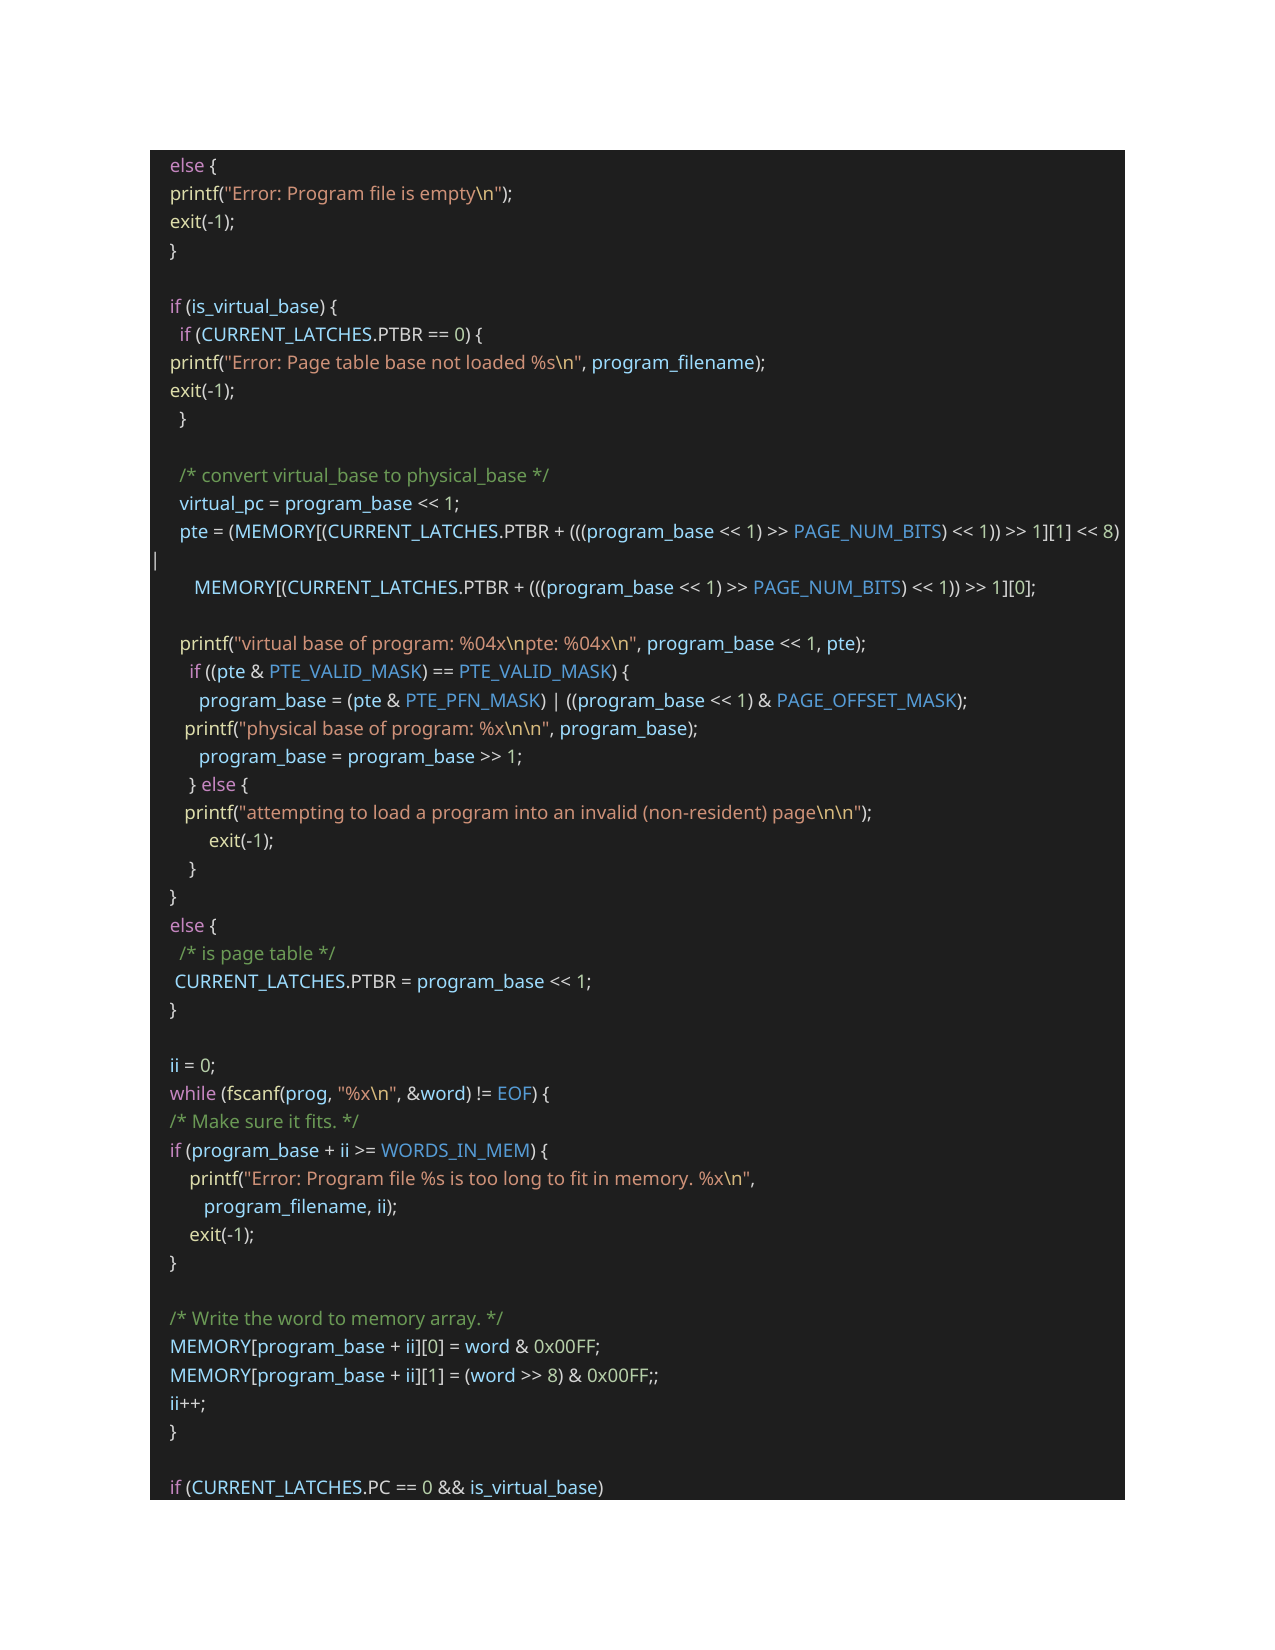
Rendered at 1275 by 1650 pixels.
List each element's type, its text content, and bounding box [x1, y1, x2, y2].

text program_filename, ii); [150, 1191, 1125, 1219]
text MEMORY[program_base + ii][1] = (word >> 8) & 0x00FF;; [150, 1359, 1125, 1387]
text CURRENT_LATCHES.PTBR = program_base << 1; [150, 966, 1125, 994]
text while (fscanf(prog, "%x\n", &word) != EOF) { [150, 1078, 1125, 1106]
text /* is page table */ [150, 937, 1125, 966]
text printf("attempting to load a program into an invalid (non-resident) page\n\n"); [150, 797, 1125, 825]
text MEMORY[(CURRENT_LATCHES.PTBR + (((program_base << 1) >> PAGE_NUM_BITS) << 1)) >> 1][0]; [150, 572, 1125, 600]
text if (is_virtual_base) { [150, 291, 1125, 319]
text /* Make sure it fits. */ [150, 1106, 1125, 1134]
text } [150, 403, 1125, 431]
text program_base = (pte & PTE_PFN_MASK) | ((program_base << 1) & PAGE_OFFSET_MASK); [150, 684, 1125, 712]
text } [150, 853, 1125, 881]
text exit(-1); [150, 206, 1125, 234]
text } [150, 1416, 1125, 1444]
text } [150, 1247, 1125, 1275]
text ii = 0; [150, 1050, 1125, 1078]
text /* convert virtual_base to physical_base */ [150, 459, 1125, 487]
text MEMORY[program_base + ii][0] = word & 0x00FF; [150, 1331, 1125, 1359]
text ii++; [150, 1387, 1125, 1416]
text else { [150, 150, 1125, 178]
text if (CURRENT_LATCHES.PC == 0 && is_virtual_base) [150, 1472, 1125, 1500]
text printf("virtual base of program: %04x\npte: %04x\n", program_base << 1, pte); [150, 628, 1125, 656]
text } [150, 234, 1125, 262]
text exit(-1); [150, 825, 1125, 853]
text } [150, 881, 1125, 909]
text exit(-1); [150, 375, 1125, 403]
text if (CURRENT_LATCHES.PTBR == 0) { [150, 319, 1125, 347]
text pte = (MEMORY[(CURRENT_LATCHES.PTBR + (((program_base << 1) >> PAGE_NUM_BITS) << 1)) >> 1][1] << 8) | [150, 516, 1125, 572]
text printf("physical base of program: %x\n\n", program_base); [150, 712, 1125, 741]
text /* Write the word to memory array. */ [150, 1303, 1125, 1331]
text virtual_pc = program_base << 1; [150, 487, 1125, 516]
text } [150, 994, 1125, 1022]
text else { [150, 909, 1125, 937]
text printf("Error: Program file %s is too long to fit in memory. %x\n", [150, 1162, 1125, 1191]
text if ((pte & PTE_VALID_MASK) == PTE_VALID_MASK) { [150, 656, 1125, 684]
text program_base = program_base >> 1; [150, 741, 1125, 769]
text printf("Error: Program file is empty\n"); [150, 178, 1125, 206]
text exit(-1); [150, 1219, 1125, 1247]
text if (program_base + ii >= WORDS_IN_MEM) { [150, 1134, 1125, 1162]
text } else { [150, 769, 1125, 797]
text printf("Error: Page table base not loaded %s\n", program_filename); [150, 347, 1125, 375]
